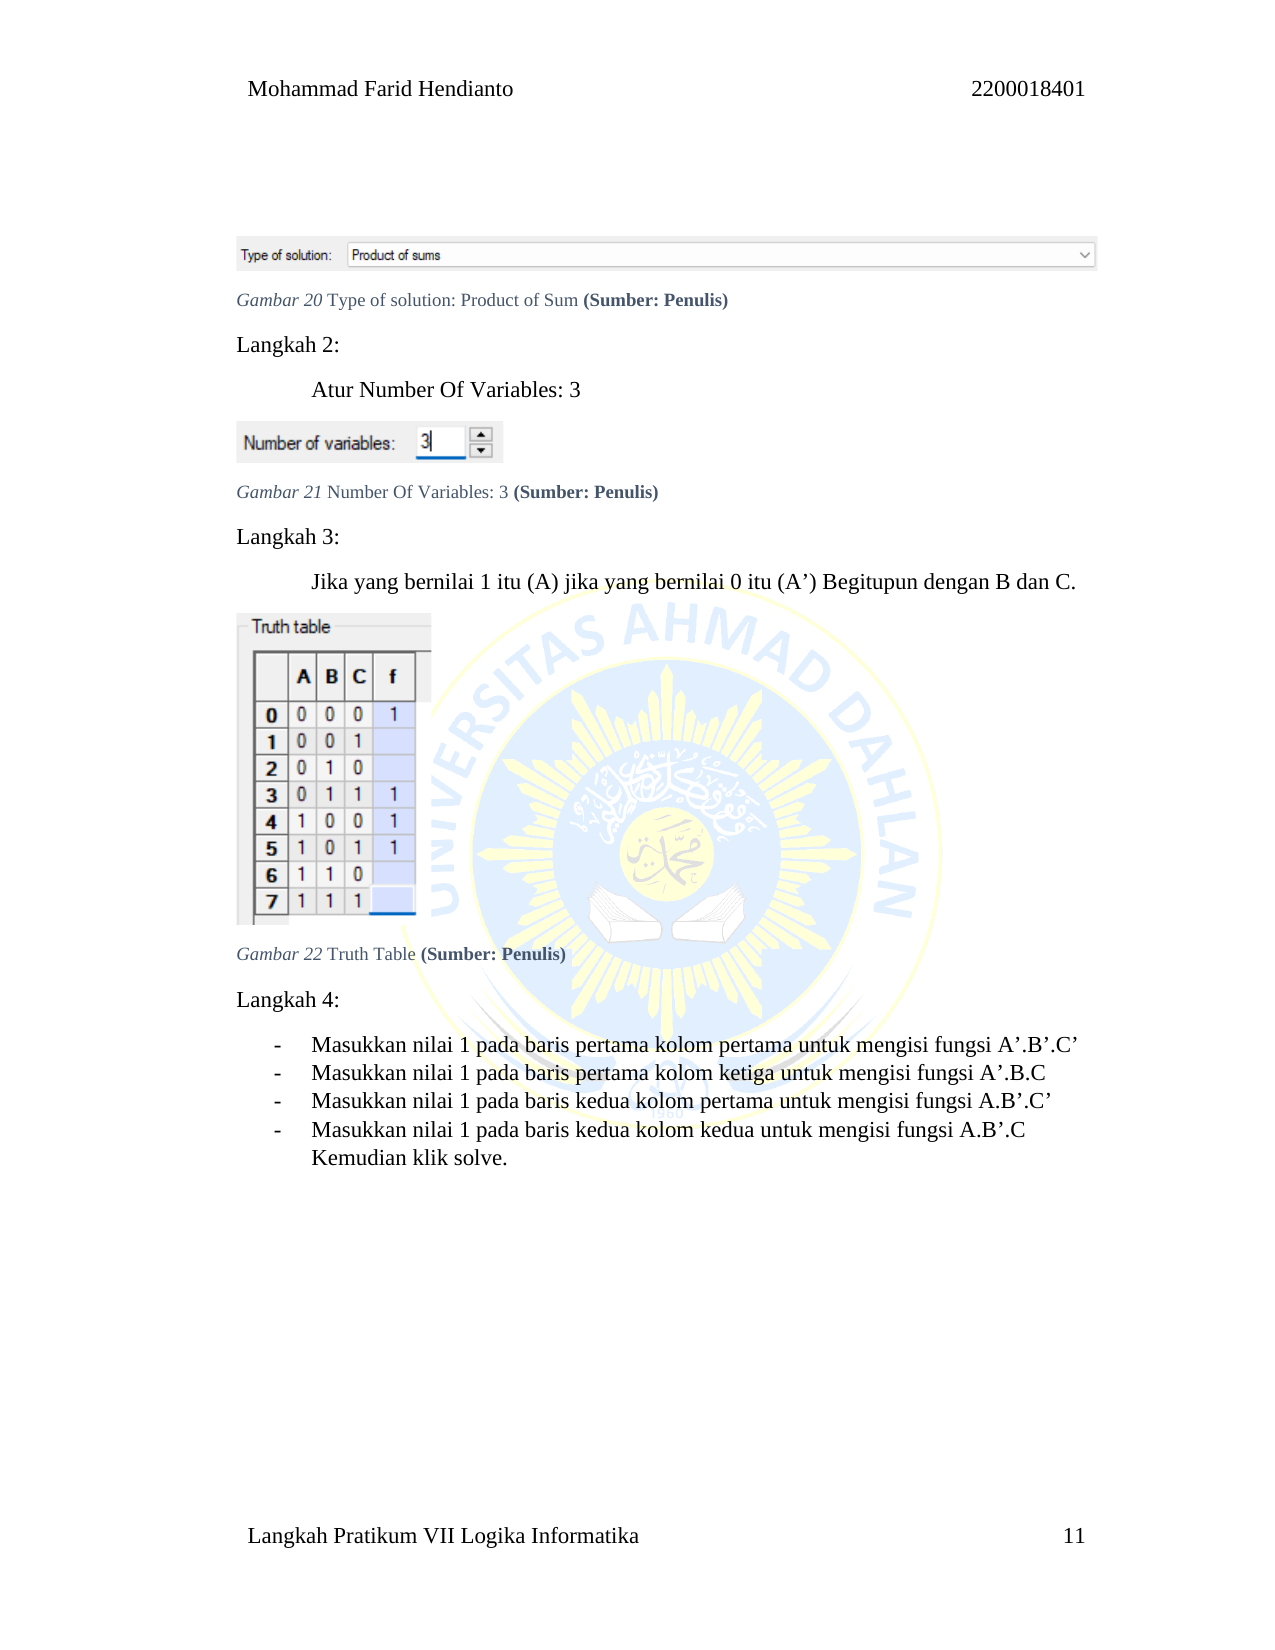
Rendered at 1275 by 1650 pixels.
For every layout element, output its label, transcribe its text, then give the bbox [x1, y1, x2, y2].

list Masukkan nilai 1 pada baris kedua kolom kedua untuk mengisi fungsi A.B’.C Kemudian klik solve. [274, 1116, 1098, 1171]
text Langkah 4: [236, 986, 1098, 1012]
text Langkah 2: [236, 331, 1098, 358]
text Jika yang bernilai 1 itu (A) jika yang bernilai 0 itu (A’) Begitupun dengan B dan C. [236, 568, 1098, 595]
picture [236, 421, 504, 463]
list Masukkan nilai 1 pada baris kedua kolom pertama untuk mengisi fungsi A.B’.C’ [274, 1088, 1098, 1114]
text Gambar 21 Number Of Variables: 3 (Sumber: Penulis) [236, 481, 1098, 502]
picture [236, 236, 1098, 271]
text Langkah 3: [236, 523, 1098, 550]
picture [236, 613, 432, 925]
text Atur Number Of Variables: 3 [236, 376, 1098, 403]
text Gambar 22 Truth Table (Sumber: Penulis) [236, 943, 1098, 965]
list Masukkan nilai 1 pada baris pertama kolom ketiga untuk mengisi fungsi A’.B.C [274, 1059, 1098, 1086]
text Gambar 20 Type of solution: Product of Sum (Sumber: Penulis) [236, 289, 1098, 311]
list Masukkan nilai 1 pada baris pertama kolom pertama untuk mengisi fungsi A’.B’.C’ [274, 1031, 1098, 1057]
